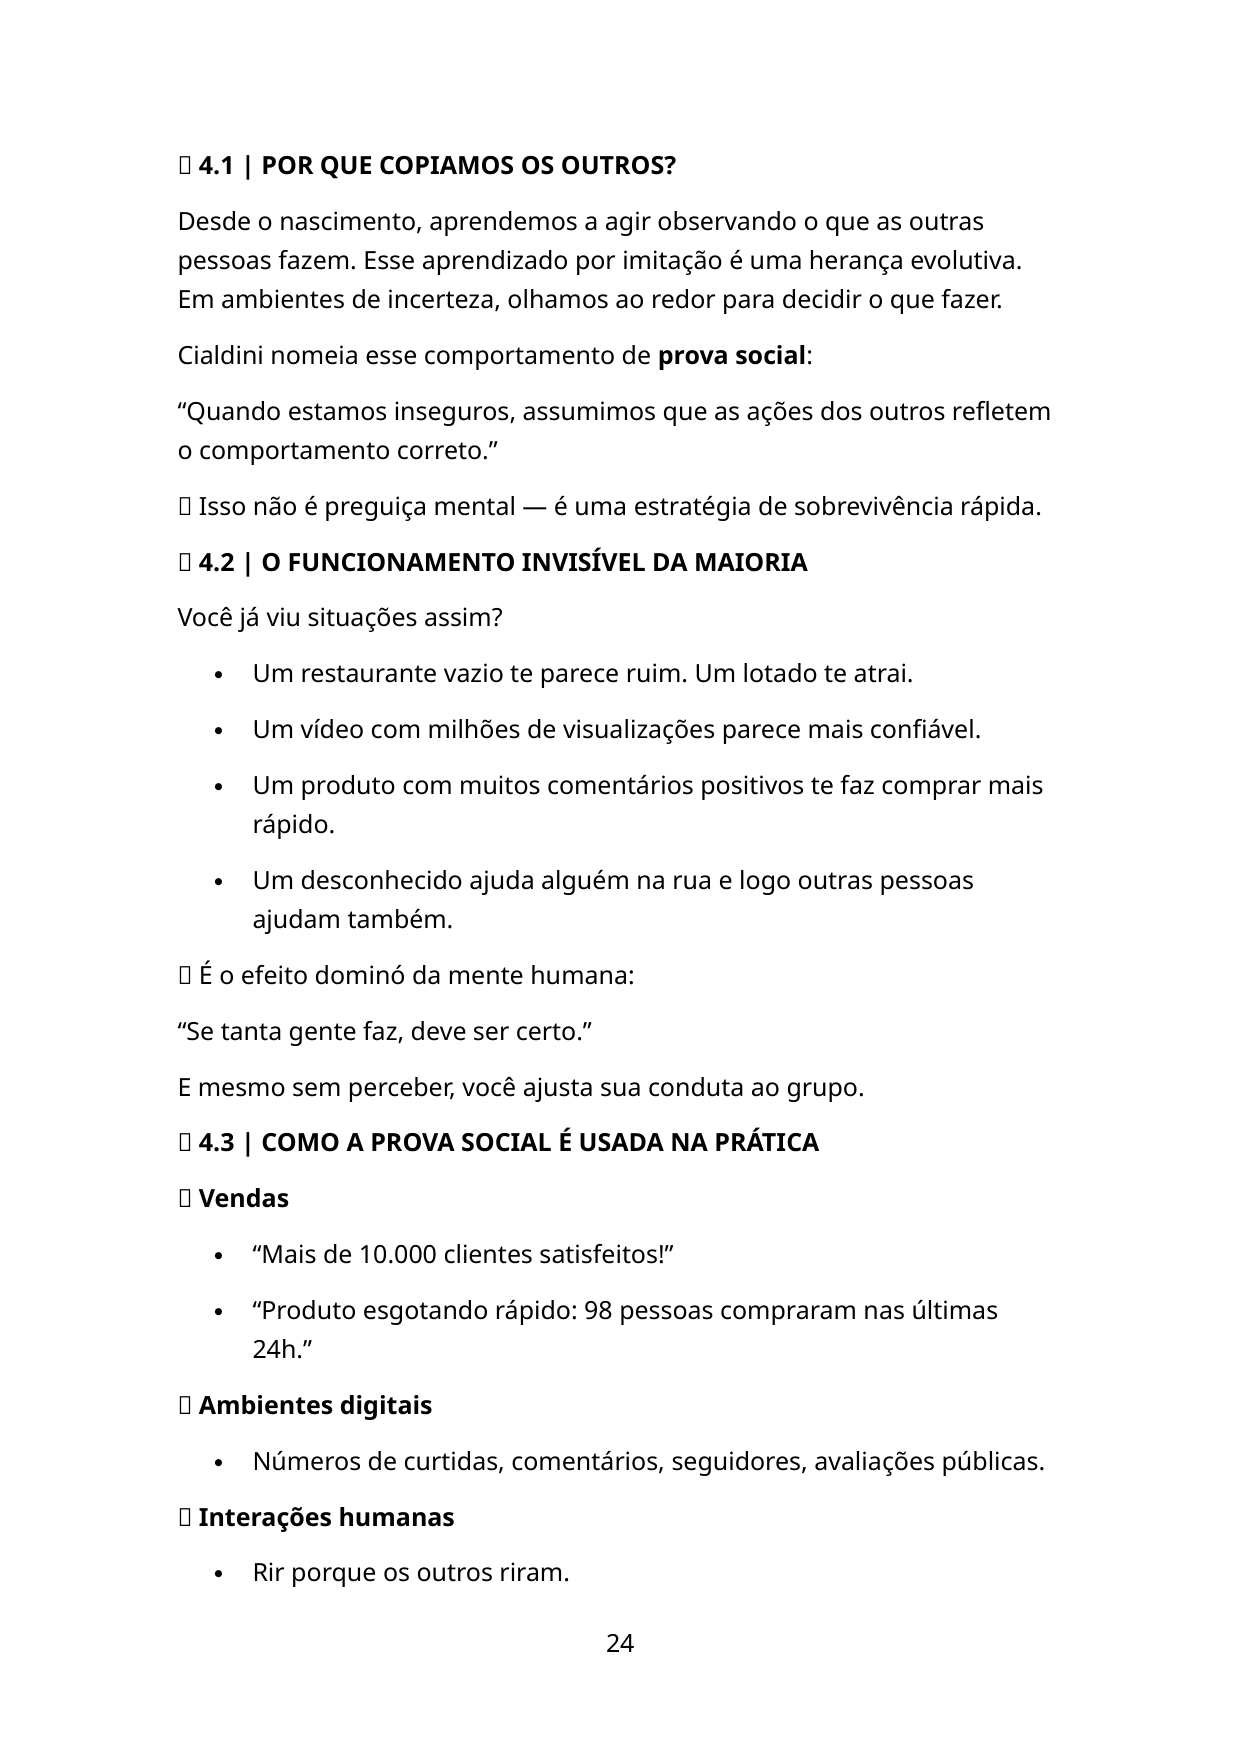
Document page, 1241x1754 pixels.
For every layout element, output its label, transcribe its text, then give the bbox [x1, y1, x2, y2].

text 🧠 É o efeito dominó da mente humana: [177, 958, 1063, 992]
text “Quando estamos inseguros, assumimos que as ações dos outros refletem o comportamento correto.” [177, 393, 1063, 467]
text “Se tanta gente faz, deve ser certo.” [177, 1013, 1063, 1047]
list Números de curtidas, comentários, seguidores, avaliações públicas. [215, 1443, 1063, 1477]
text 🎯 4.3 | COMO A PROVA SOCIAL É USADA NA PRÁTICA [177, 1125, 1063, 1159]
text 📍 Vendas [177, 1181, 1063, 1215]
list Um vídeo com milhões de visualizações parece mais confiável. [215, 712, 1063, 746]
list Um restaurante vazio te parece ruim. Um lotado te atrai. [215, 656, 1063, 690]
list Um produto com muitos comentários positivos te faz comprar mais rápido. [215, 768, 1063, 841]
text Você já viu situações assim? [177, 600, 1063, 634]
text 📍 Ambientes digitais [177, 1388, 1063, 1422]
text Cialdini nomeia esse comportamento de prova social: [177, 338, 1063, 372]
list “Mais de 10.000 clientes satisfeitos!” [215, 1237, 1063, 1271]
text 📍 Interações humanas [177, 1499, 1063, 1533]
list “Produto esgotando rápido: 98 pessoas compraram nas últimas 24h.” [215, 1293, 1063, 1366]
text E mesmo sem perceber, você ajusta sua conduta ao grupo. [177, 1069, 1063, 1103]
text 👥 4.2 | O FUNCIONAMENTO INVISÍVEL DA MAIORIA [177, 544, 1063, 578]
text 📌 Isso não é preguiça mental — é uma estratégia de sobrevivência rápida. [177, 488, 1063, 522]
list Rir porque os outros riram. [215, 1555, 1063, 1589]
text 🧠 4.1 | POR QUE COPIAMOS OS OUTROS? [177, 148, 1063, 182]
text Desde o nascimento, aprendemos a agir observando o que as outras pessoas fazem. Esse aprendizado por imitação é uma herança evolutiva. Em ambientes de incerteza, olhamos ao redor para decidir o que fazer. [177, 203, 1063, 316]
list Um desconhecido ajuda alguém na rua e logo outras pessoas ajudam também. [215, 863, 1063, 936]
